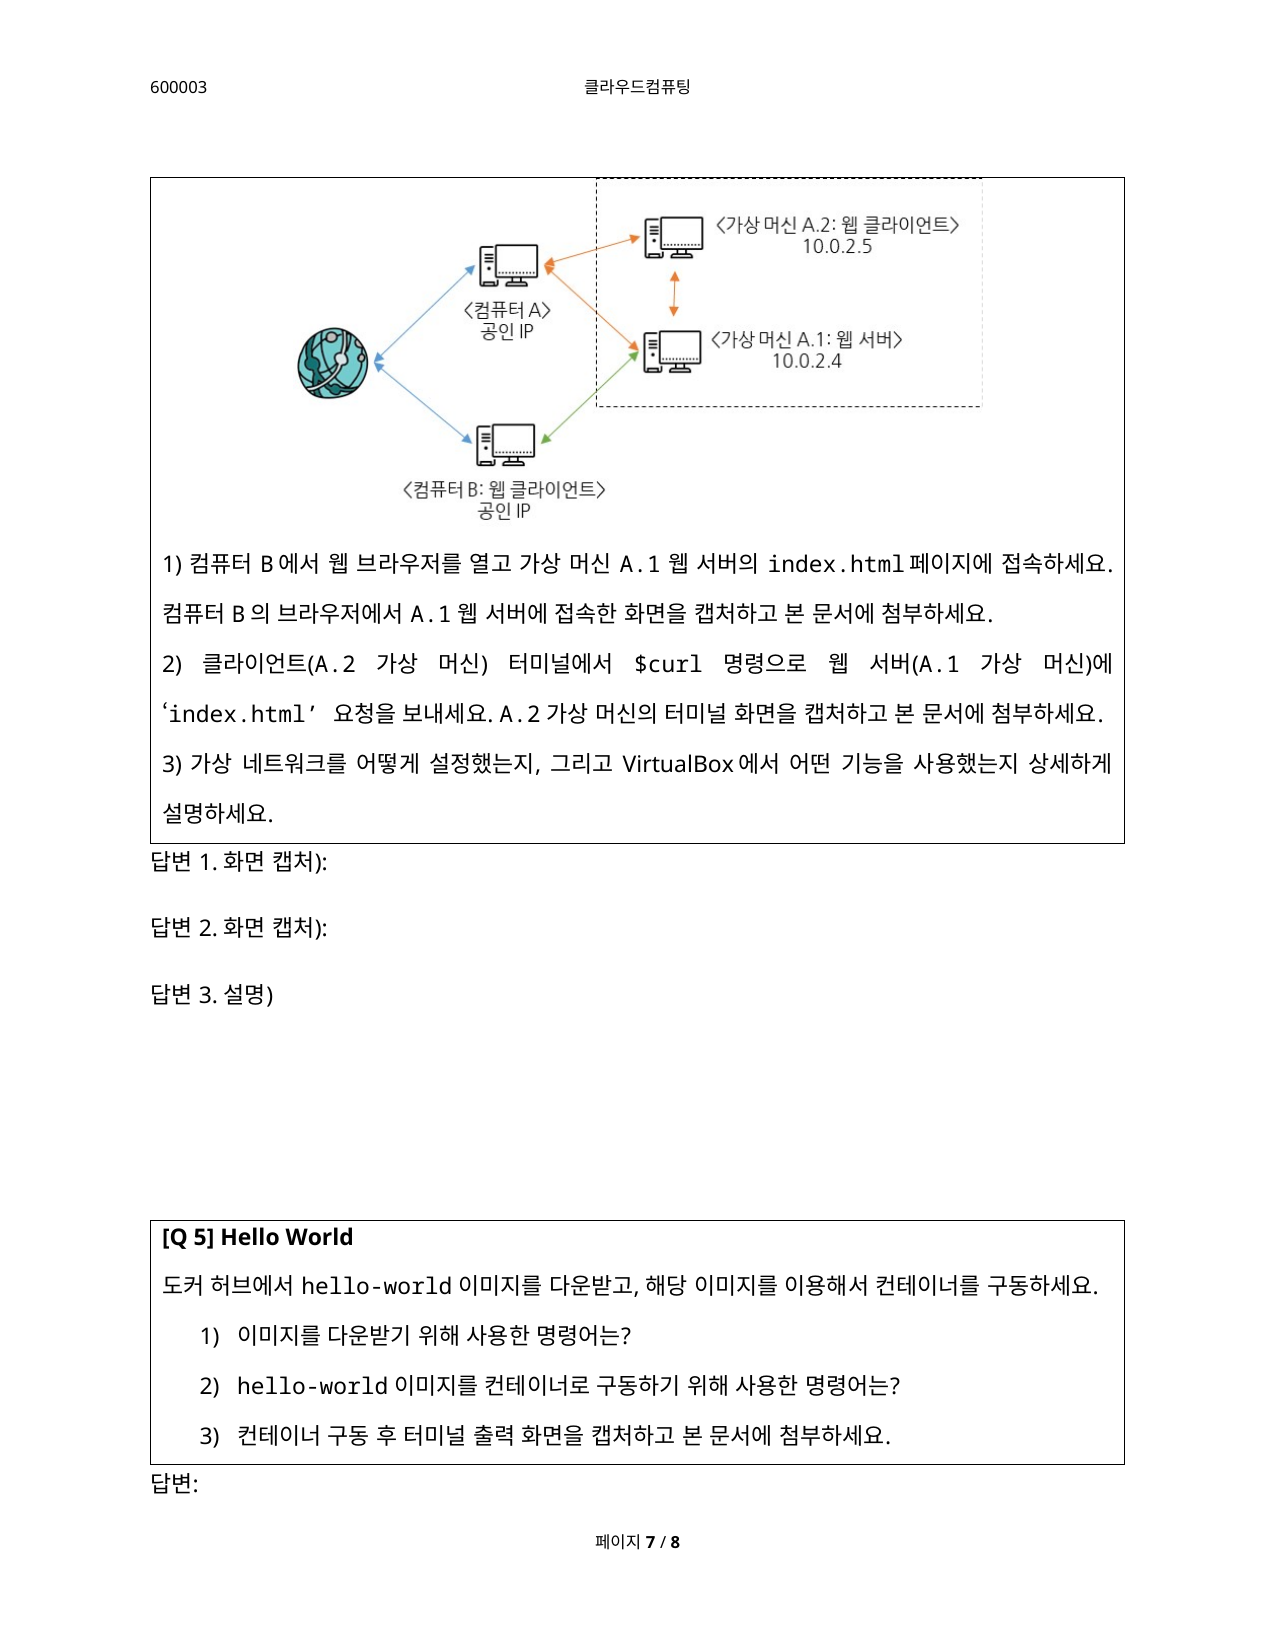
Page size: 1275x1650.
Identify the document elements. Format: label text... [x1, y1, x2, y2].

picture [293, 178, 983, 533]
text 답변: [150, 1465, 1125, 1499]
text 답변 1. 화면 캡처): [150, 844, 1125, 877]
table_header [Q 5] Hello World 도커 허브에서 hello-world 이미지를 다운받고, 해당 이미지를 이용해서 컨테이너를 구동하세요. 이미지를 다운받기 위해 사용한 명령어는? hello-world 이미지를 컨테이너로 구동하기 위해 사용한 명령어는? 컨테이너 구동 후 터미널 출력 화면을 캡처하고 본 문서에 첨부하세요. [151, 1221, 1124, 1464]
text 답변 3. 설명) [150, 977, 1125, 1010]
text 답변 2. 화면 캡처): [150, 910, 1125, 943]
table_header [151, 178, 1124, 842]
